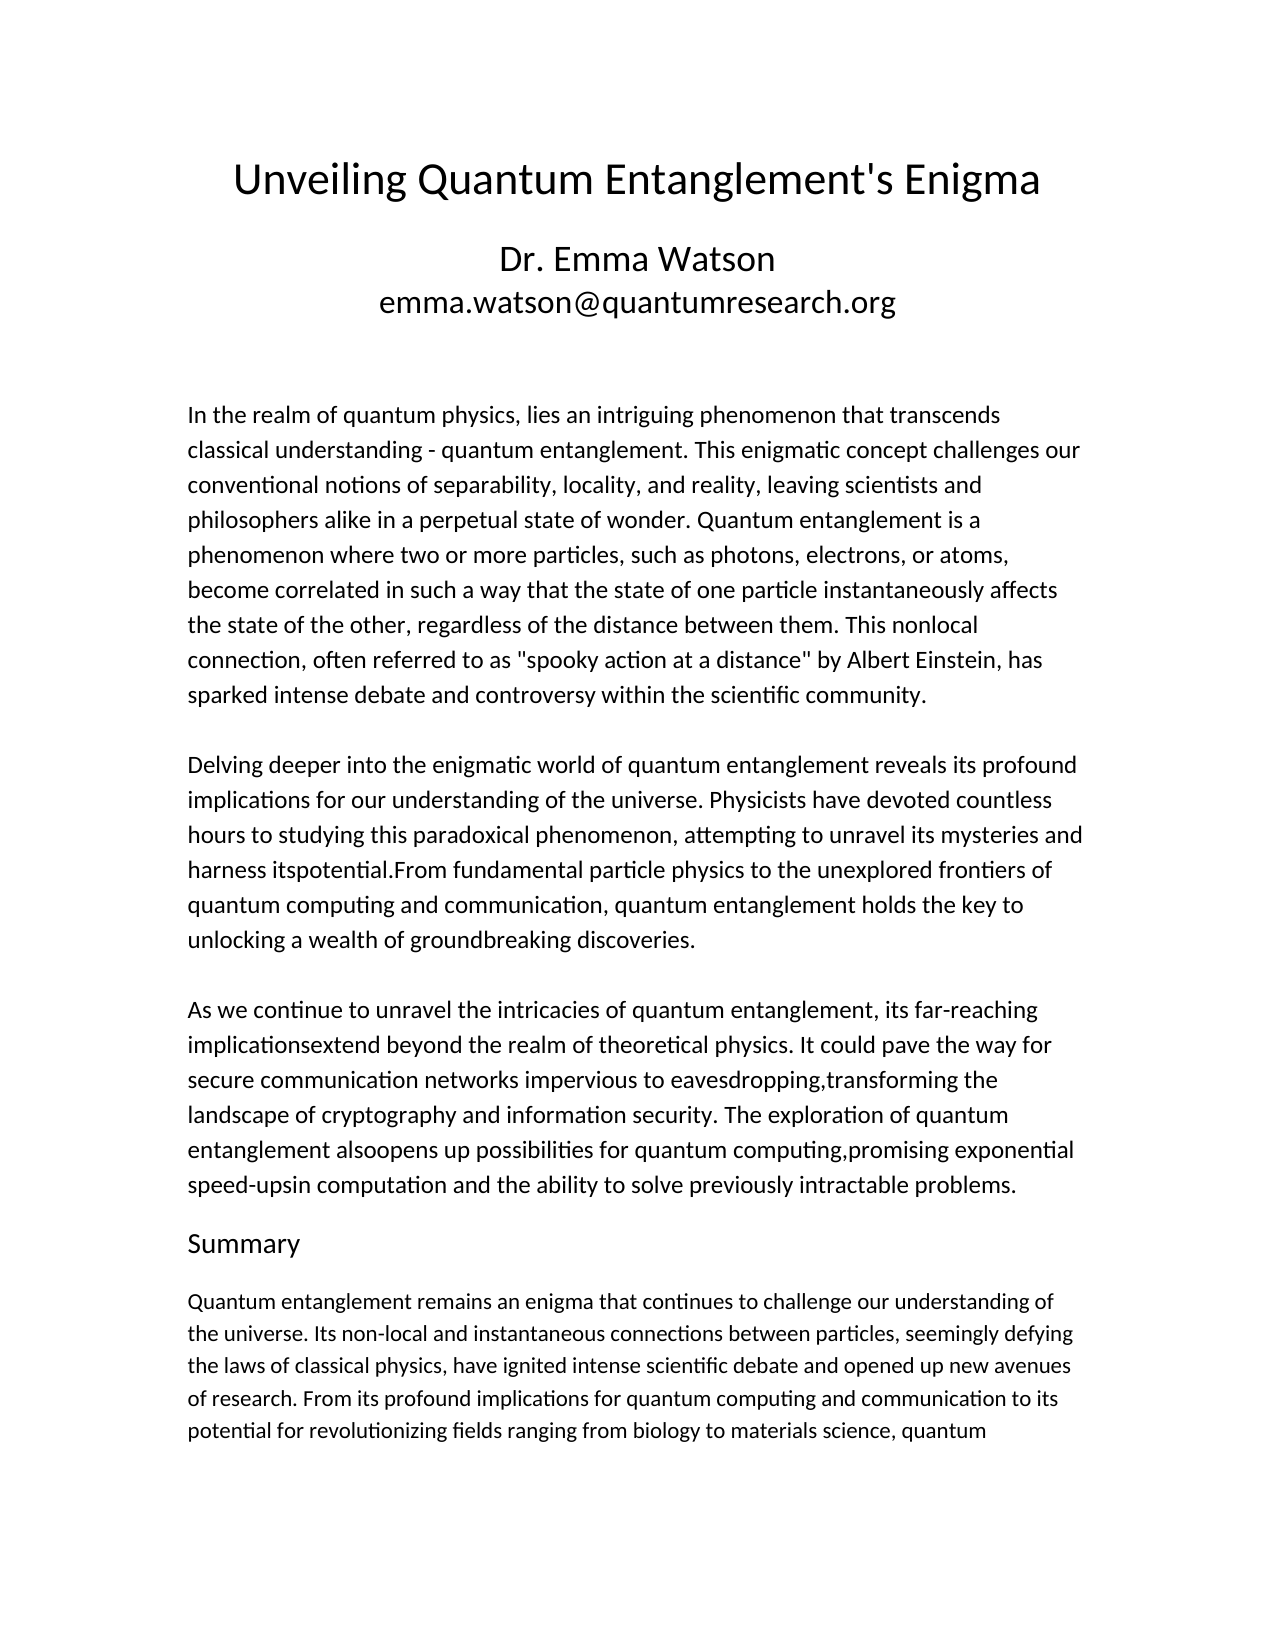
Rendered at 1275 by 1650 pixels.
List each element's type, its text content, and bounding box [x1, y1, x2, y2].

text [187, 1287, 1087, 1444]
text Summary [187, 1225, 1087, 1261]
text emma.watson@quantumresearch.org [187, 281, 1087, 322]
text In the realm of quantum physics, lies an intriguing phenomenon that transcends classical understanding - quantum entanglement. This enigmatic concept challenges our conventional notions of separability, locality, and reality, leaving scientists and philosophers alike in a perpetual state of wonder. Quantum entanglement is a phenomenon where two or more particles, such as photons, electrons, or atoms, become correlated in such a way that the state of one particle instantaneously affects the state of the other, regardless of the distance between them. This nonlocal connection, often referred to as "spooky action at a distance" by Albert Einstein, has sparked intense debate and controversy within the scientific community. Delving deeper into the enigmatic world of quantum entanglement reveals its profound implications for our understanding of the universe. Physicists have devoted countless hours to studying this paradoxical phenomenon, attempting to unravel its mysteries and harness itspotential.From fundamental particle physics to the unexplored frontiers of quantum computing and communication, quantum entanglement holds the key to unlocking a wealth of groundbreaking discoveries. As we continue to unravel the intricacies of quantum entanglement, its far-reaching implicationsextend beyond the realm of theoretical physics. It could pave the way for secure communication networks impervious to eavesdropping,transforming the landscape of cryptography and information security. The exploration of quantum entanglement alsoopens up possibilities for quantum computing,promising exponential speed-upsin computation and the ability to solve previously intractable problems. [187, 399, 1087, 1200]
text Dr. Emma Watson [187, 235, 1087, 281]
text Unveiling Quantum Entanglement's Enigma [187, 150, 1087, 206]
